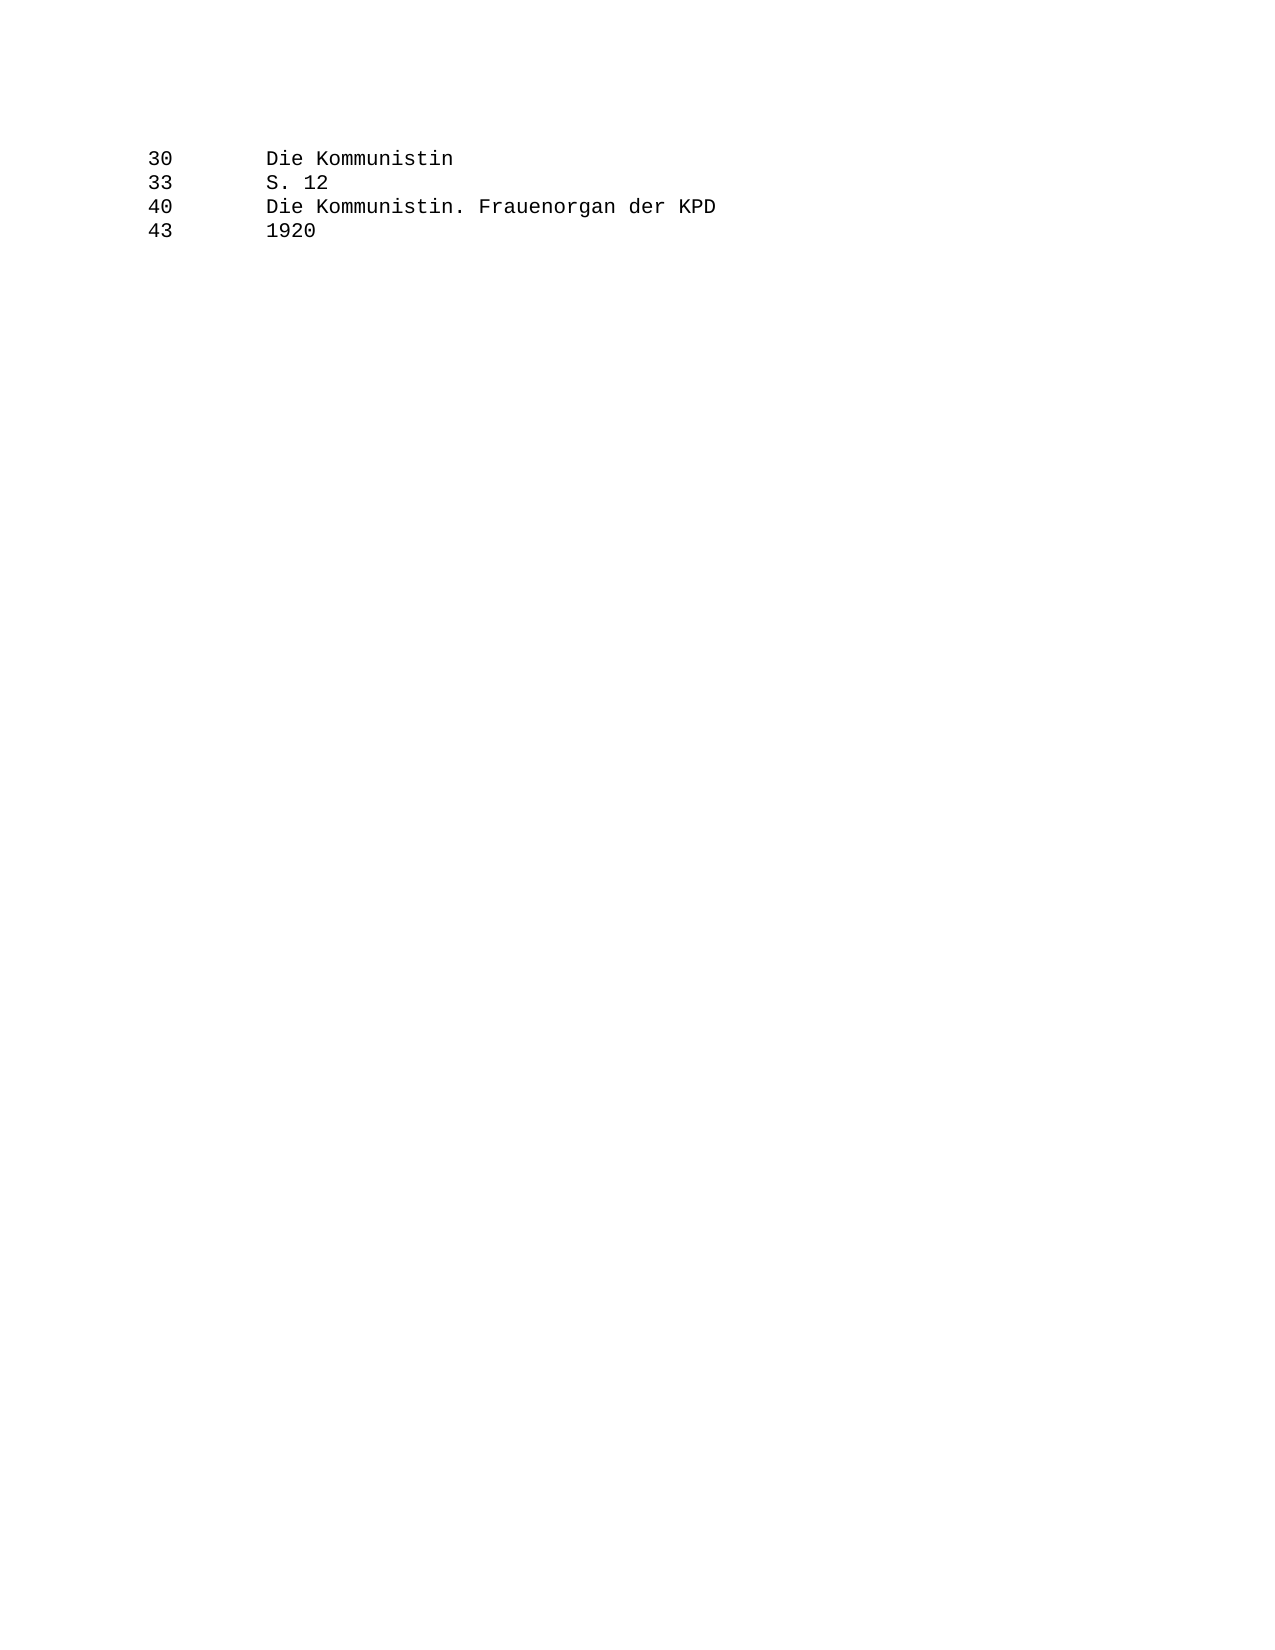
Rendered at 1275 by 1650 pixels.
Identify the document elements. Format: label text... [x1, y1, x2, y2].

text 30 Die Kommunistin [148, 148, 1127, 172]
text 43 1920 [148, 219, 1127, 243]
text 33 S. 12 [148, 172, 1127, 196]
text 40 t[1{Die Kommunistin}. 2{Frauenorgan der KPD}]t [148, 196, 1127, 219]
